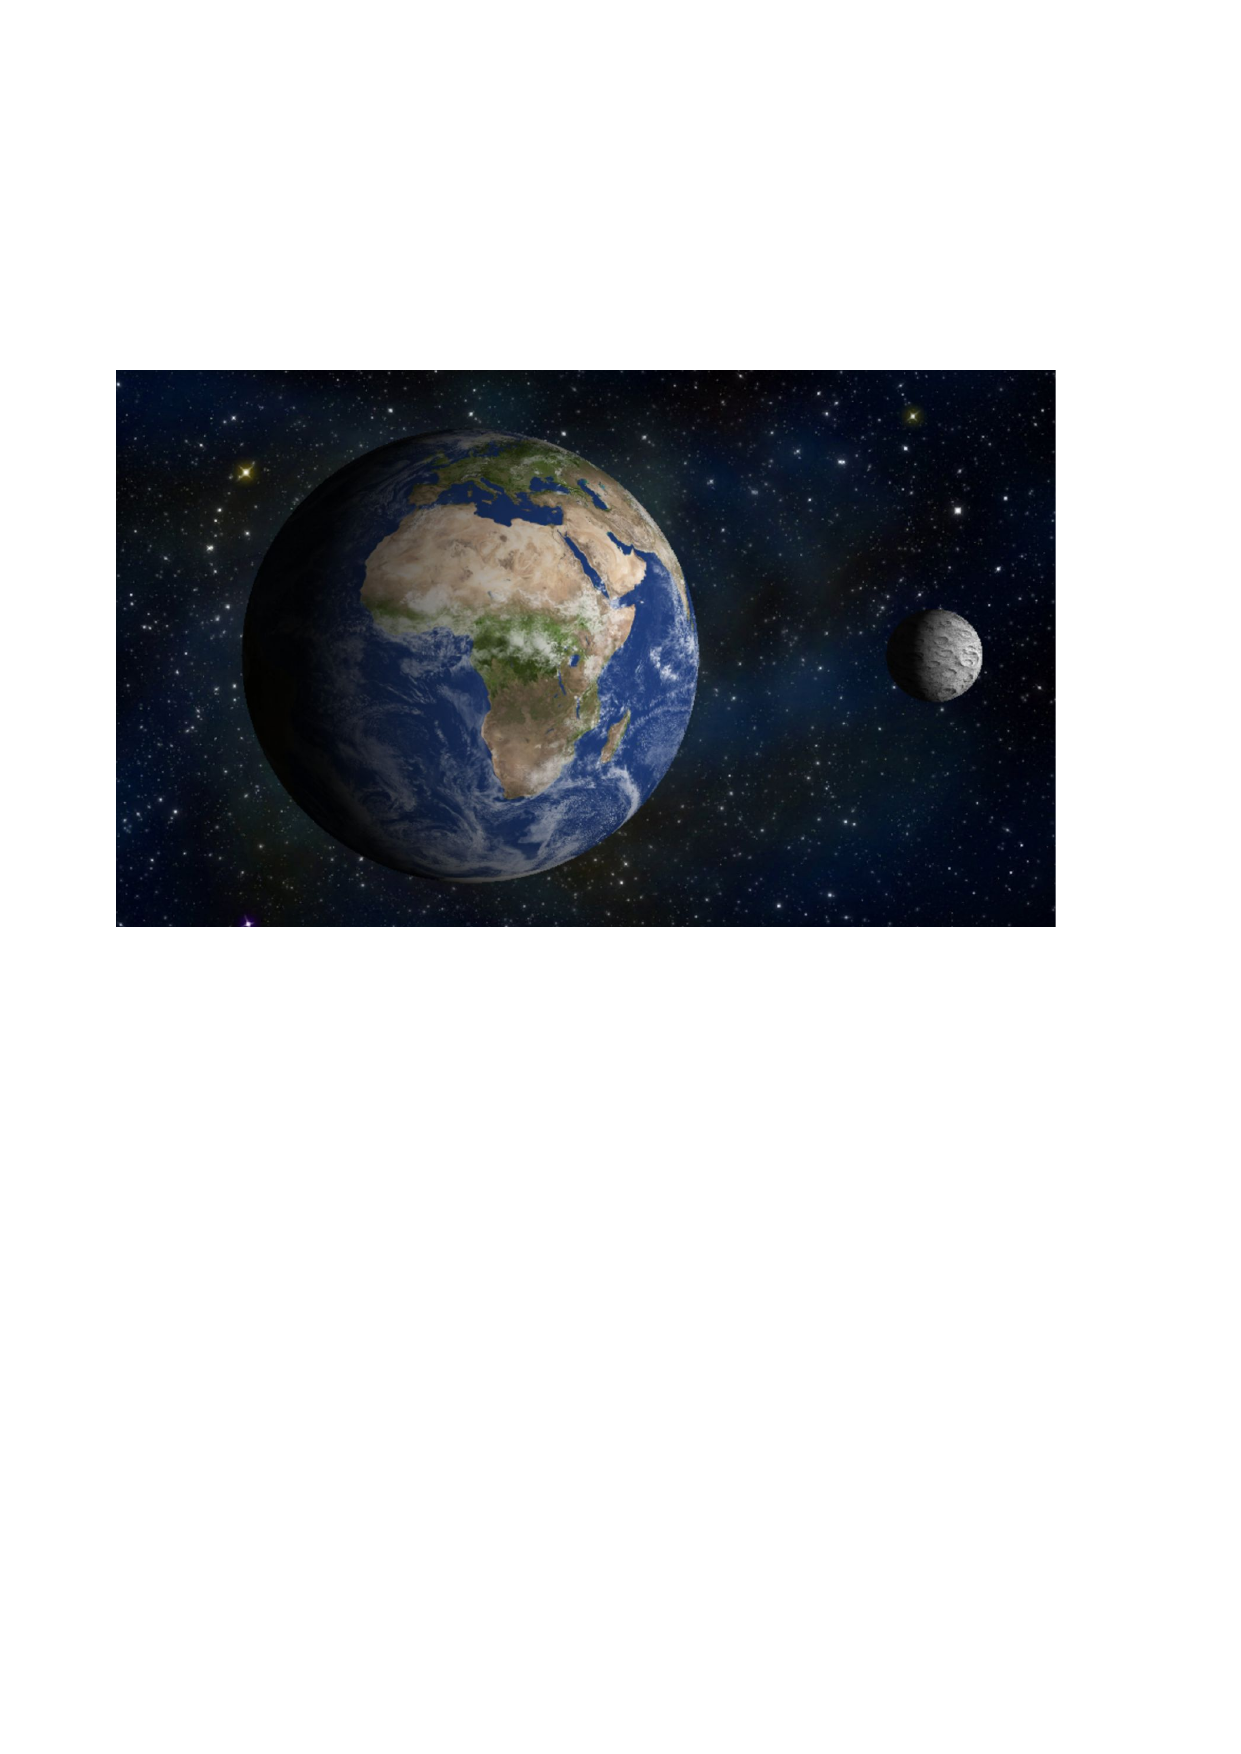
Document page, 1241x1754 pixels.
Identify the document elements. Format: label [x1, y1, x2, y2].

picture [116, 370, 1056, 927]
